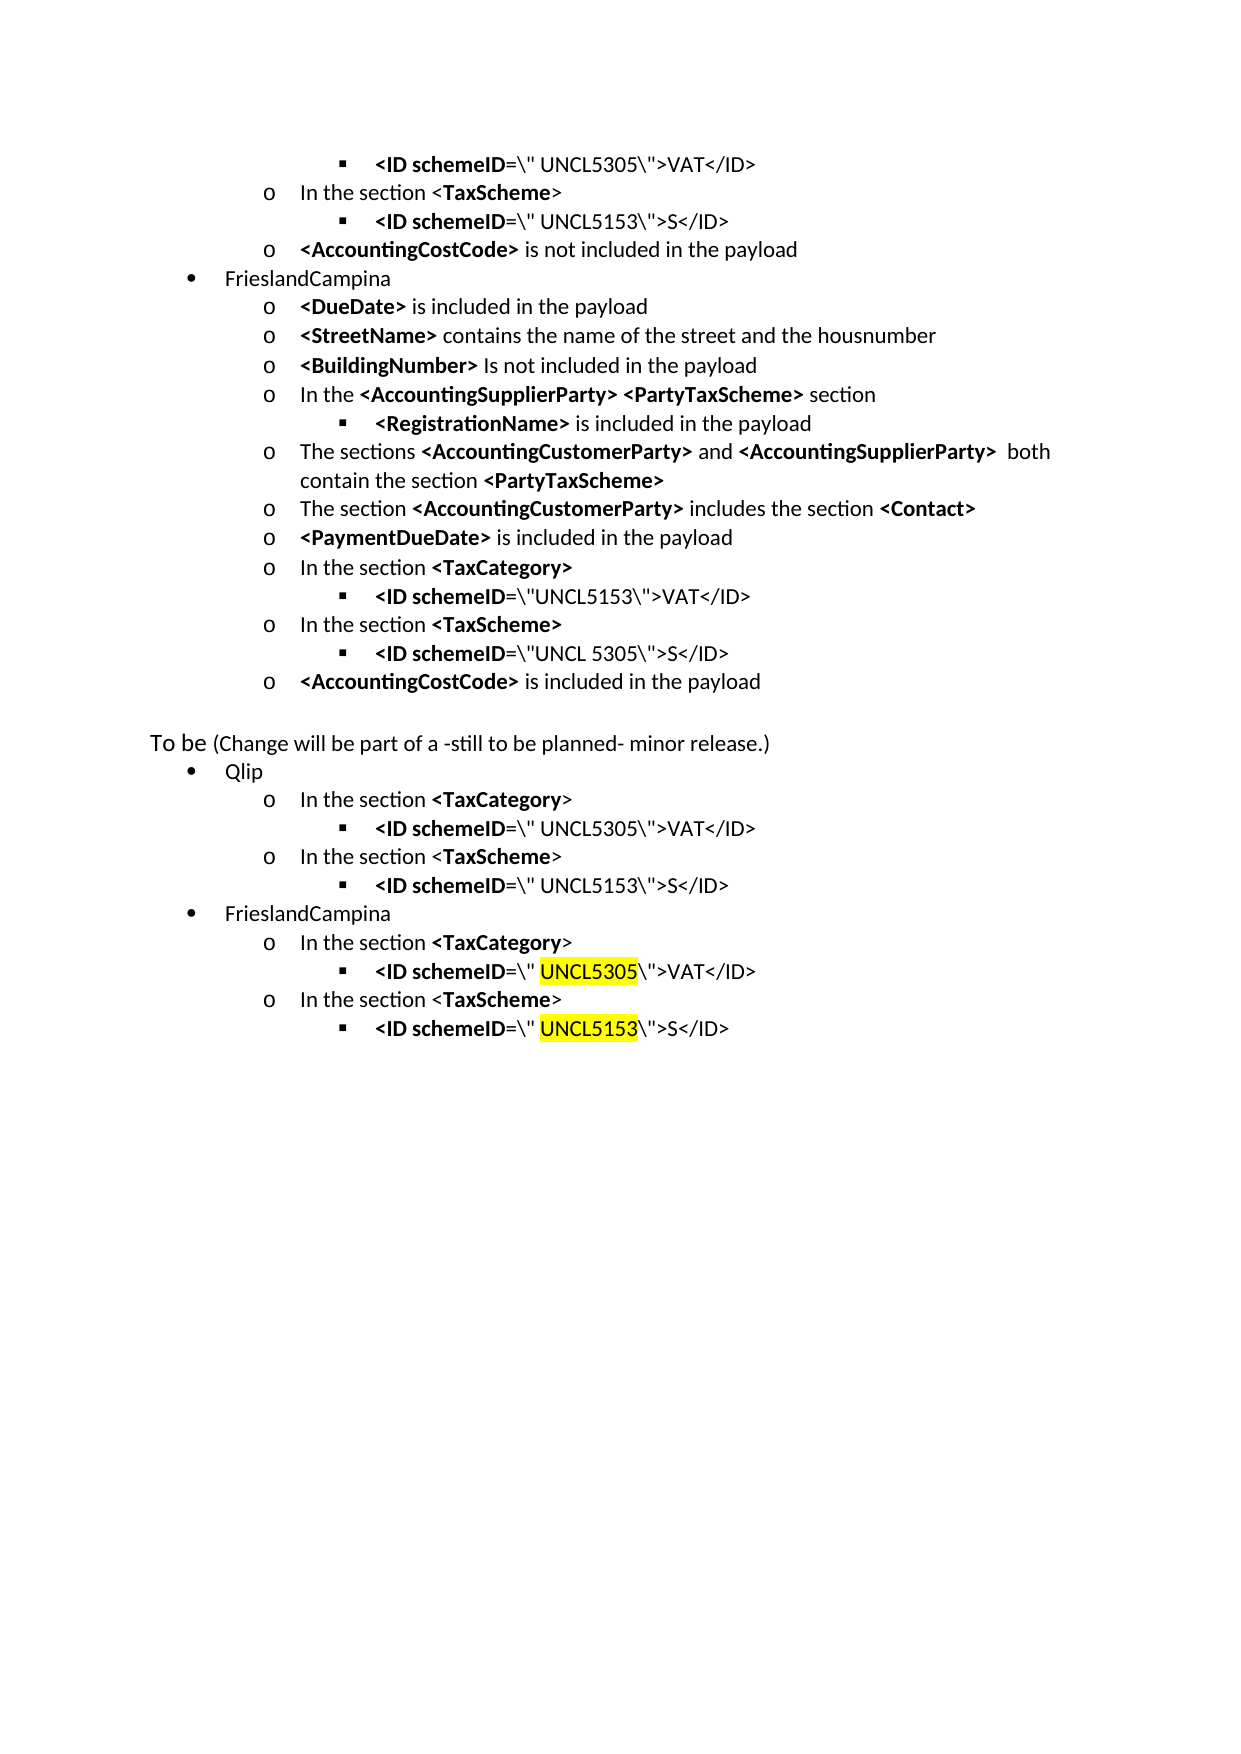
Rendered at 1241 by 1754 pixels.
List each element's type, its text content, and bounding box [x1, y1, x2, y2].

list <ID schemeID=\"UNCL5153\">VAT</ID> [337, 582, 1090, 610]
list <ID schemeID=\" UNCL5305\">VAT</ID> [337, 814, 1090, 842]
list <ID schemeID=\" UNCL5305\">VAT</ID> [337, 957, 540, 985]
list In the section <TaxScheme> [262, 178, 1090, 207]
list In the <AccountingSupplierParty> <PartyTaxScheme> section [262, 380, 1090, 409]
list <ID schemeID=\" UNCL5153\">S</ID> [638, 1014, 1090, 1042]
list FrieslandCampina [187, 264, 1090, 292]
text To be (Change will be part of a -still to be planned- minor release.) [150, 727, 1090, 757]
list In the section <TaxCategory> [262, 785, 1090, 814]
list <AccountingCostCode> is not included in the payload [262, 235, 1090, 264]
list Qlip [187, 757, 1090, 785]
list FrieslandCampina [187, 899, 1090, 928]
list <ID schemeID=\" UNCL5153\">S</ID> [337, 872, 1090, 899]
list <DueDate> is included in the payload [262, 292, 1090, 322]
list In the section <TaxScheme> [262, 842, 1090, 872]
list In the section <TaxCategory> [262, 553, 1090, 582]
list <BuildingNumber> Is not included in the payload [262, 351, 1090, 380]
list <ID schemeID=\" UNCL5153\">S</ID> [337, 207, 1090, 235]
list <PaymentDueDate> is included in the payload [262, 523, 1090, 553]
list <RegistrationName> is included in the payload [337, 409, 1090, 437]
list The sections <AccountingCustomerParty> and <AccountingSupplierParty> both contain the section <PartyTaxScheme> [262, 437, 1090, 494]
list In the section <TaxScheme> [262, 985, 1090, 1014]
list <ID schemeID=\" UNCL5305\">VAT</ID> [638, 957, 1090, 985]
list In the section <TaxCategory> [262, 928, 1090, 957]
list <ID schemeID=\" UNCL5305\">VAT</ID> [337, 150, 1090, 178]
list <ID schemeID=\" UNCL5153\">S</ID> [337, 1014, 540, 1042]
list The section <AccountingCustomerParty> includes the section <Contact> [262, 494, 1090, 523]
list <StreetName> contains the name of the street and the housnumber [262, 322, 1090, 351]
list In the section <TaxScheme> [262, 610, 1090, 639]
list <ID schemeID=\"UNCL 5305\">S</ID> [337, 639, 1090, 667]
list <AccountingCostCode> is included in the payload [262, 667, 1090, 696]
